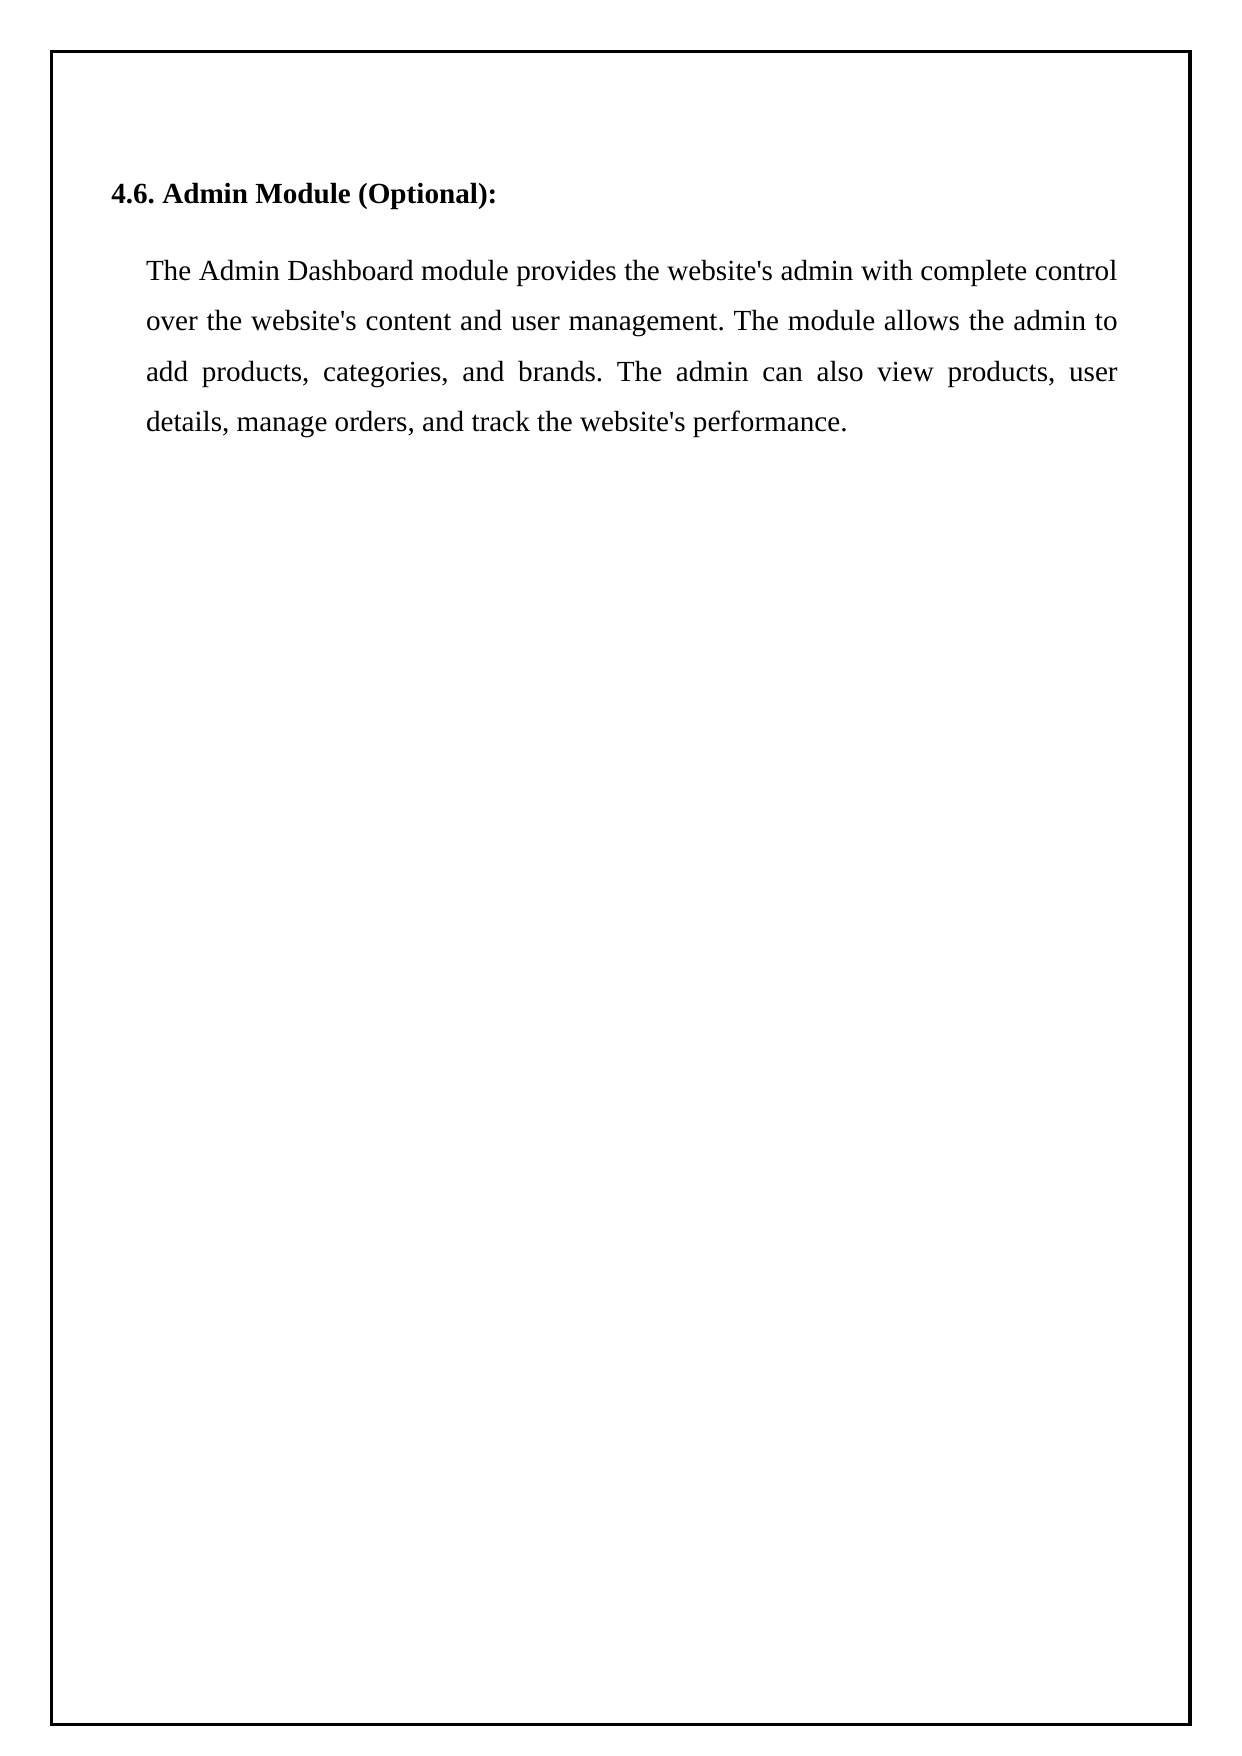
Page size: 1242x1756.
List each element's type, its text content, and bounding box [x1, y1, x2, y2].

text The Admin Dashboard module provides the website's admin with complete control over the website's content and user management. The module allows the admin to add products, categories, and brands. The admin can also view products, user details, manage orders, and track the website's performance. [146, 253, 1119, 438]
subtitle Admin Module (Optional): [111, 176, 1179, 209]
